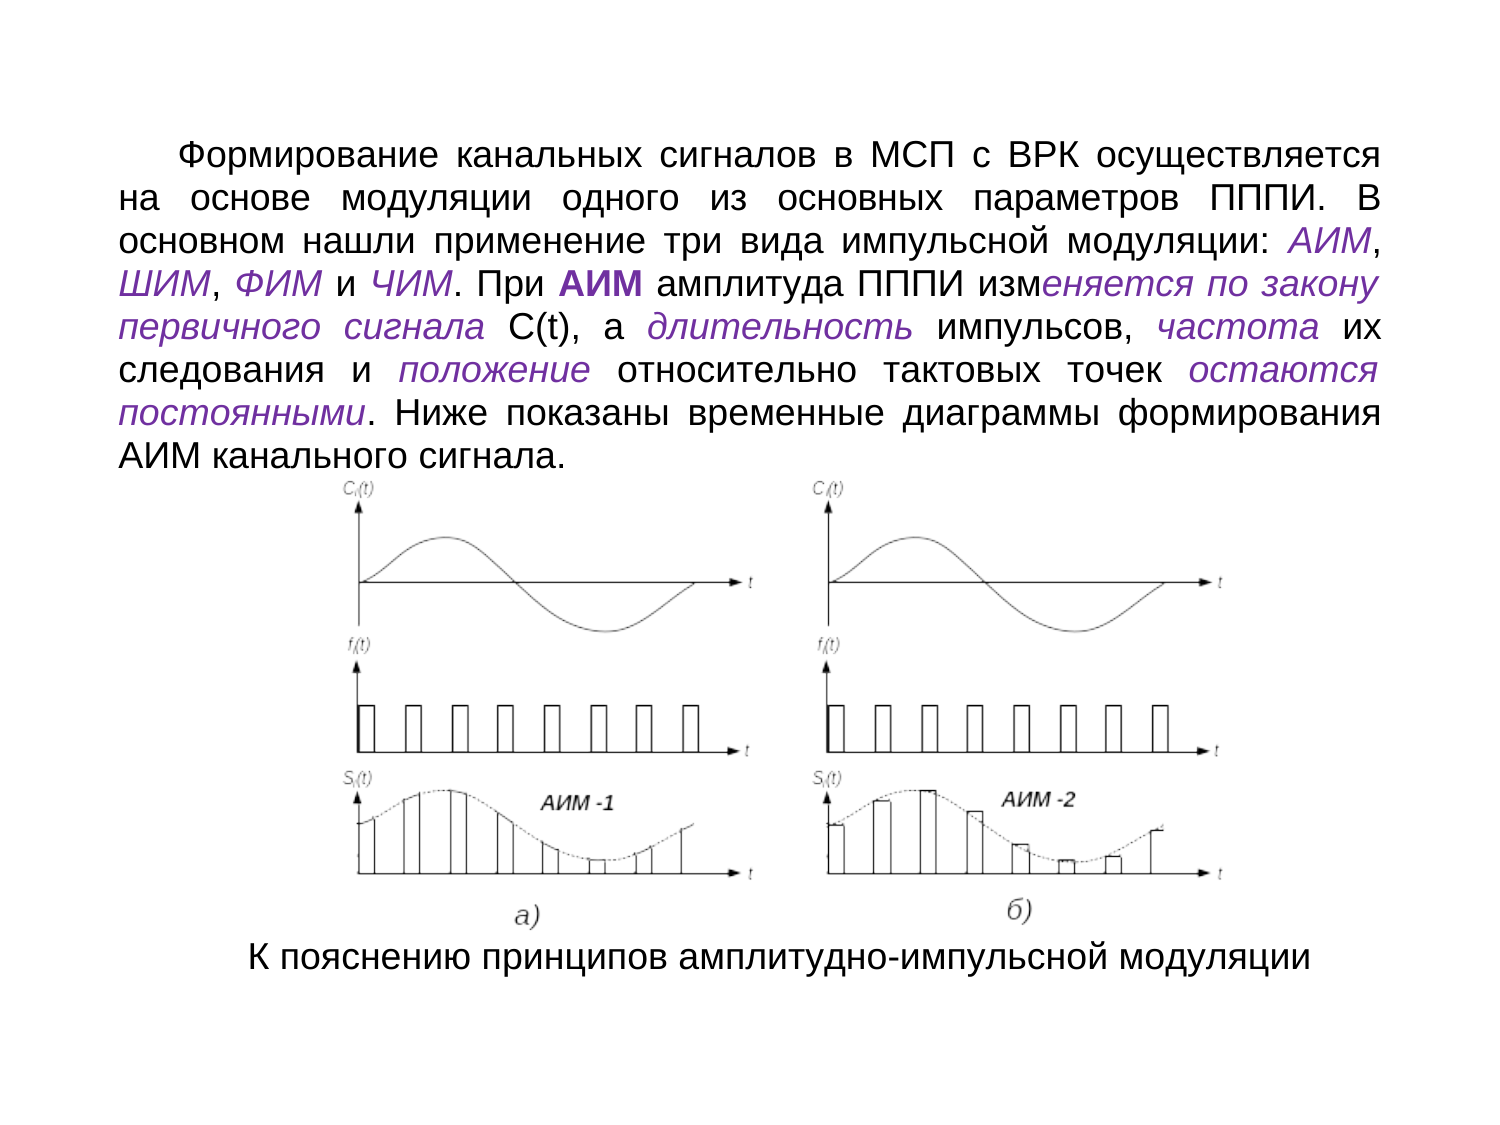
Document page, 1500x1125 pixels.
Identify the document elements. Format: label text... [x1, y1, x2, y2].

text К пояснению принципов амплитудно-импульсной модуляции [118, 934, 1382, 977]
text Формирование канальных сигналов в МСП с ВРК осуществляется на основе модуляции одного из основных параметров ПППИ. В основном нашли применение три вида импульсной модуляции: АИМ, ШИМ, ФИМ и ЧИМ. При АИМ амплитуда ПППИ изменяется по закону первичного сигнала С(t), а длительность импульсов, частота их следования и положение относительно тактовых точек остаются постоянными. Ниже показаны временные диаграммы формирования АИМ канального сигнала. [118, 132, 1382, 477]
